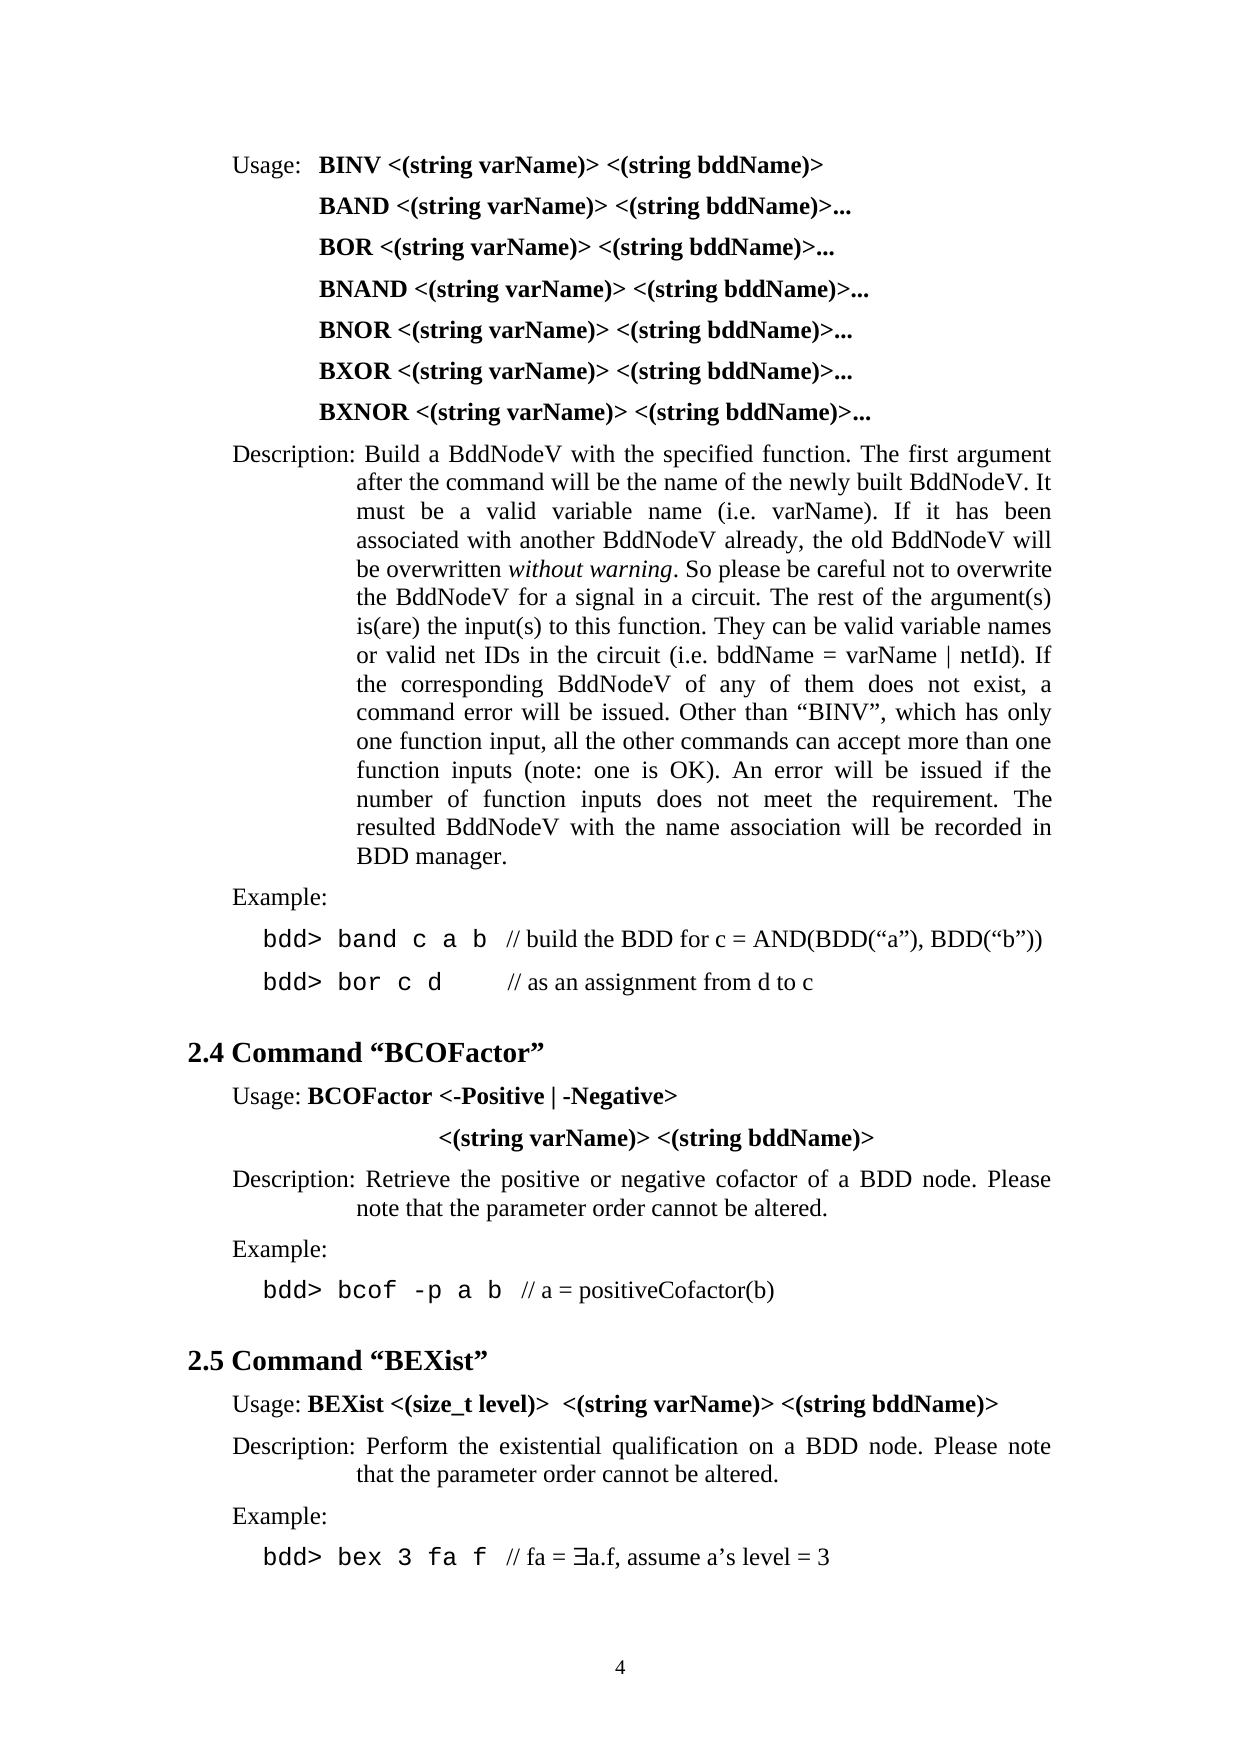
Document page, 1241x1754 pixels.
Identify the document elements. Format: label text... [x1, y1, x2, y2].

text <(string varName)> <(string bddName)> [187, 1123, 1053, 1151]
text Usage: BCOFactor <-Positive | -Negative> [187, 1081, 1053, 1110]
text BXOR <(string varName)> <(string bddName)>... [187, 356, 1053, 385]
text Description: Retrieve the positive or negative cofactor of a BDD node. Please note that the parameter order cannot be altered. [232, 1164, 1053, 1221]
text BNAND <(string varName)> <(string bddName)>... [187, 274, 1053, 302]
text Example: [187, 1501, 1053, 1529]
text Usage: BINV <(string varName)> <(string bddName)> [187, 150, 1053, 179]
text BXNOR <(string varName)> <(string bddName)>... [187, 397, 1053, 426]
text BAND <(string varName)> <(string bddName)>... [187, 191, 1053, 220]
text Example: [187, 1234, 1053, 1263]
text bdd> bor c d // as an assignment from d to c [187, 967, 1053, 998]
text bdd> bcof -p a b // a = positiveCofactor(b) [187, 1275, 1053, 1306]
text BNOR <(string varName)> <(string bddName)>... [187, 315, 1053, 344]
text Description: Build a BddNodeV with the specified function. The first argument after the command will be the name of the newly built BddNodeV. It must be a valid variable name (i.e. varName). If it has been associated with another BddNodeV already, the old BddNodeV will be overwritten without warning. So please be careful not to overwrite the BddNodeV for a signal in a circuit. The rest of the argument(s) is(are) the input(s) to this function. They can be valid variable names or valid net IDs in the circuit (i.e. bddName = varName | netId). If the corresponding BddNodeV of any of them does not exist, a command error will be issued. Other than “BINV”, which has only one function input, all the other commands can accept more than one function inputs (note: one is OK). An error will be issued if the number of function inputs does not meet the requirement. The resulted BddNodeV with the name association will be recorded in BDD manager. [232, 439, 1053, 870]
text Description: Perform the existential qualification on a BDD node. Please note that the parameter order cannot be altered. [232, 1431, 1053, 1488]
text Usage: BEXist <(size_t level)> <(string varName)> <(string bddName)> [187, 1389, 1053, 1418]
text bdd> band c a b // build the BDD for c = AND(BDD(“a”), BDD(“b”)) [187, 924, 1053, 954]
text bdd> bex 3 fa f // fa = a.f, assume a’s level = 3 [187, 1542, 1053, 1573]
text 2.5 Command “BEXist” [187, 1343, 1053, 1377]
text 2.4 Command “BCOFactor” [187, 1035, 1053, 1069]
text Example: [187, 882, 1053, 911]
text BOR <(string varName)> <(string bddName)>... [187, 232, 1053, 261]
